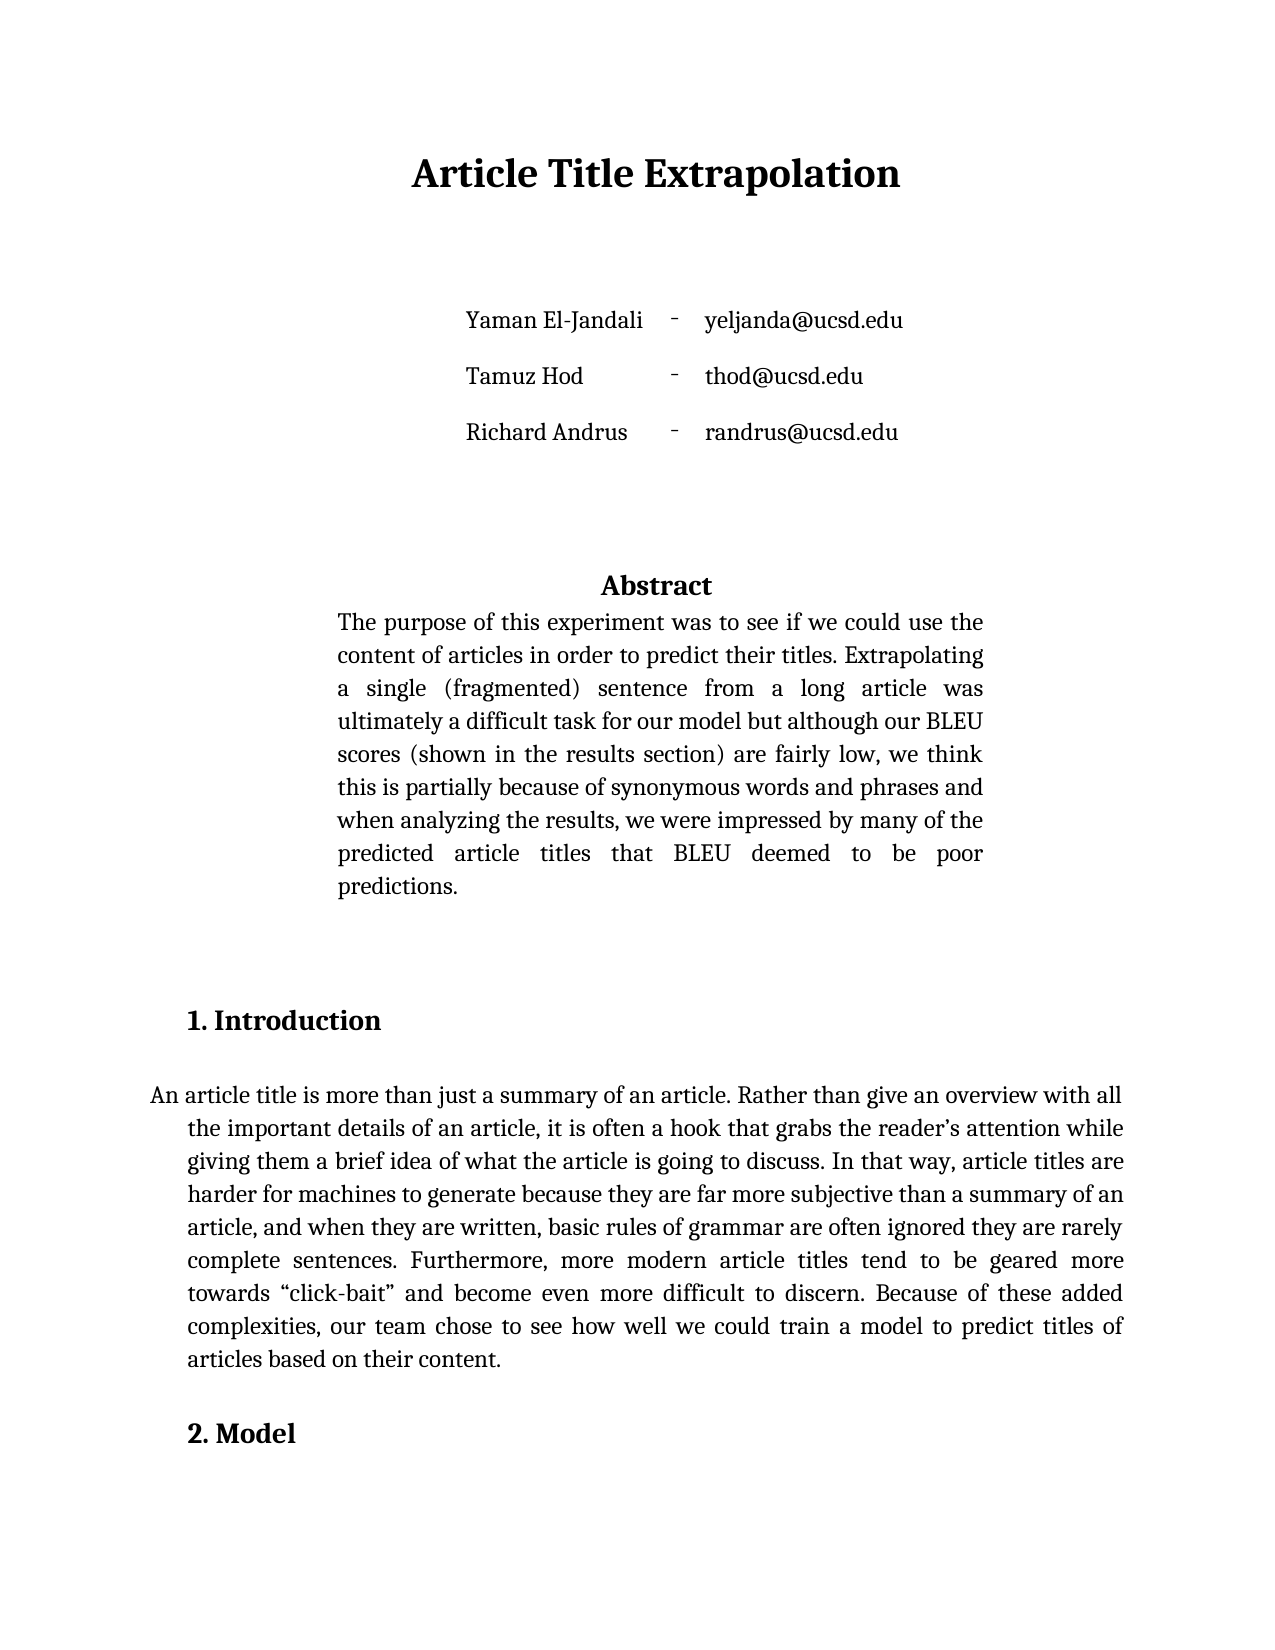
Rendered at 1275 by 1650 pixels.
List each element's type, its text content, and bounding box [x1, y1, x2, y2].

text 2. Model [187, 1417, 1125, 1450]
table_header Yaman El-Jandali [456, 295, 659, 349]
table_cell Tamuz Hod [456, 351, 659, 405]
table_cell thod@ucsd.edu [695, 351, 948, 405]
table_cell randrus@ucsd.edu [695, 408, 948, 457]
text Abstract [187, 569, 1125, 603]
table_cell Richard Andrus [456, 408, 659, 457]
table_header – [661, 295, 693, 349]
table_cell – [661, 351, 693, 405]
text 1. Introduction [187, 1004, 1125, 1038]
text The purpose of this experiment was to see if we could use the content of articles in order to predict their titles. Extrapolating a single (fragmented) sentence from a long article was ultimately a difficult task for our model but although our BLEU scores (shown in the results section) are fairly low, we think this is partially because of synonymous words and phrases and when analyzing the results, we were impressed by many of the predicted article titles that BLEU deemed to be poor predictions. [337, 608, 984, 901]
table_header yeljanda@ucsd.edu [695, 295, 948, 349]
text An article title is more than just a summary of an article. Rather than give an overview with all the important details of an article, it is often a hook that grabs the reader’s attention while giving them a brief idea of what the article is going to discuss. In that way, article titles are harder for machines to generate because they are far more subjective than a summary of an article, and when they are written, basic rules of grammar are often ignored they are rarely complete sentences. Furthermore, more modern article titles tend to be geared more towards “click-bait” and become even more difficult to discern. Because of these added complexities, our team chose to see how well we could train a model to predict titles of articles based on their content. [150, 1081, 1125, 1374]
table_cell – [661, 408, 693, 457]
text Article Title Extrapolation [187, 150, 1125, 198]
